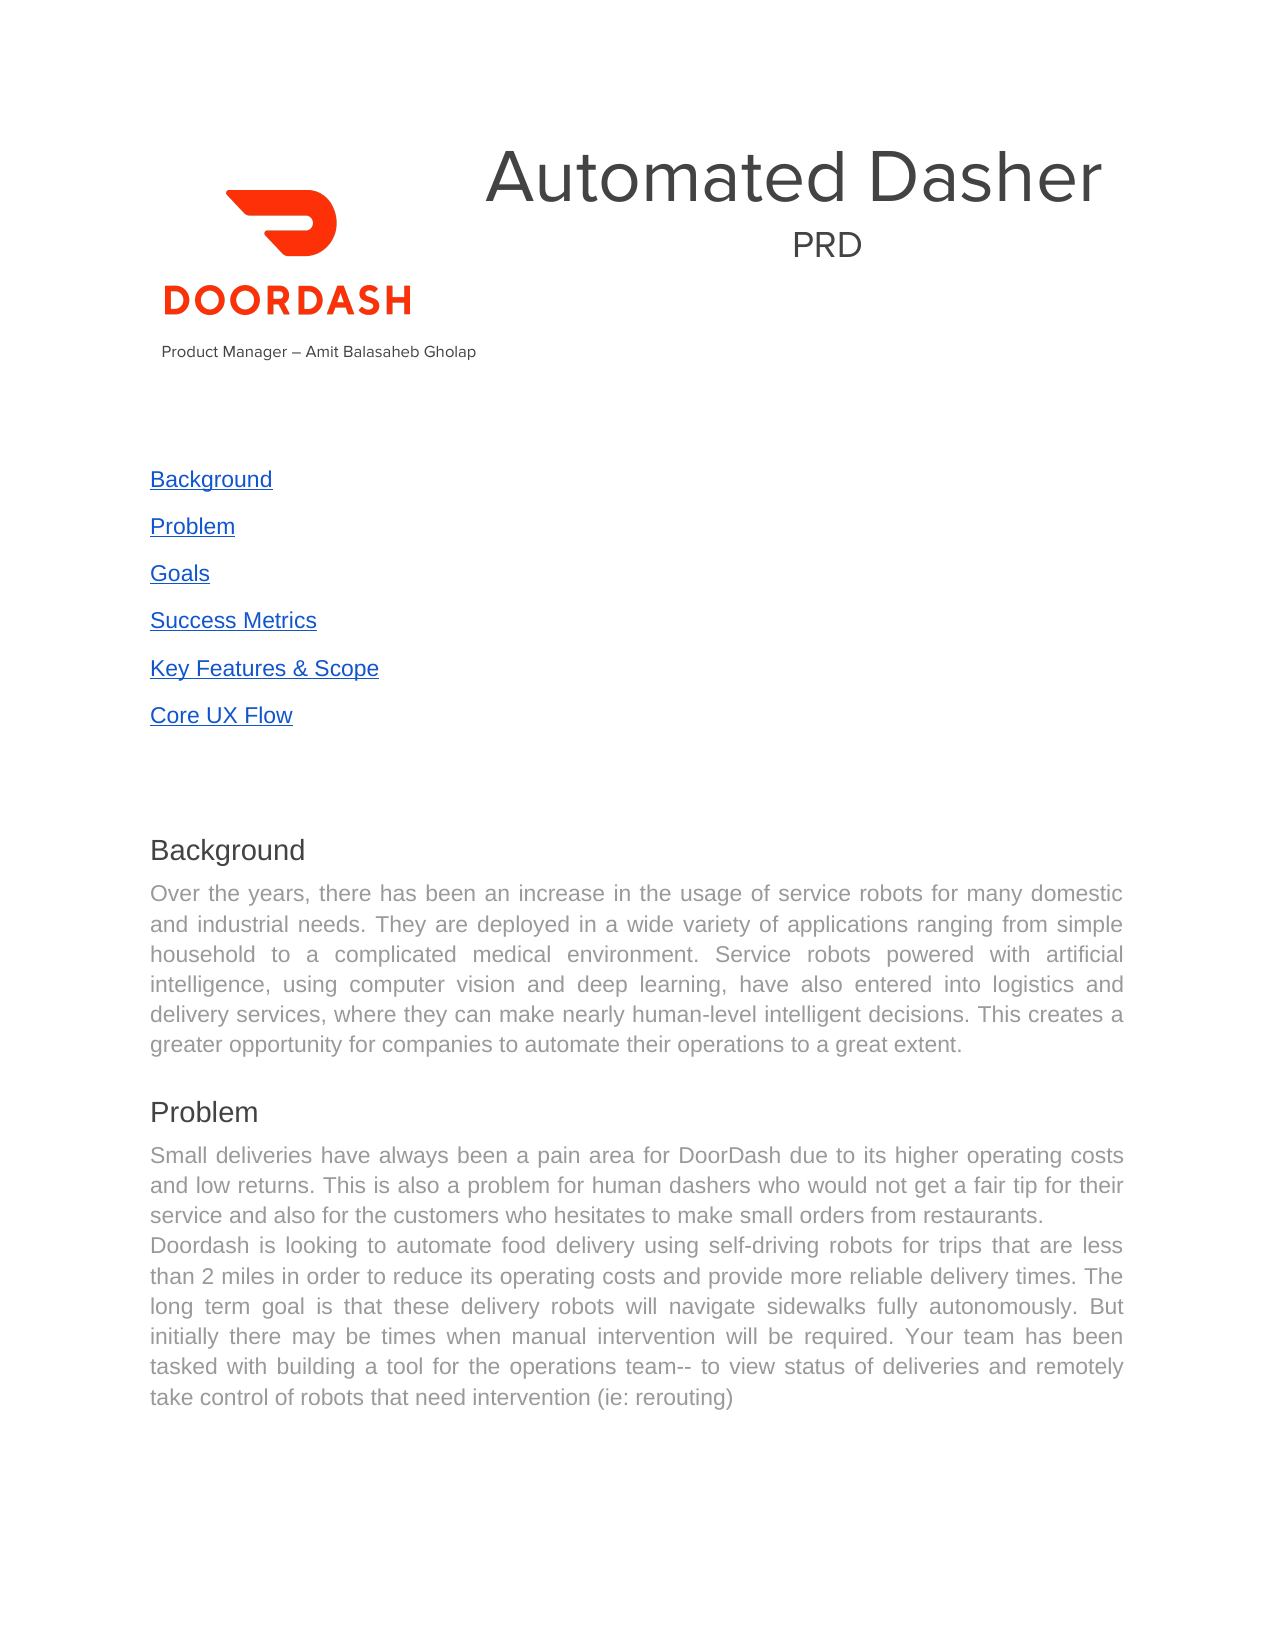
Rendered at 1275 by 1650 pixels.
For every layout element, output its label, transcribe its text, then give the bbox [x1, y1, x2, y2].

text Small deliveries have always been a pain area for DoorDash due to its higher operating costs and low returns. This is also a problem for human dashers who would not get a fair tip for their service and also for the customers who hesitates to make small orders from restaurants. [150, 1142, 1125, 1228]
text Over the years, there has been an increase in the usage of service robots for many domestic and industrial needs. They are deployed in a wide variety of applications ranging from simple household to a complicated medical environment. Service robots powered with artificial intelligence, using computer vision and deep learning, have also entered into logistics and delivery services, where they can make nearly human-level intelligent decisions. This creates a greater opportunity for companies to automate their operations to a great extent. [150, 880, 1125, 1058]
picture [165, 190, 410, 315]
subtitle Problem [150, 1095, 1125, 1128]
subtitle Background [150, 833, 1125, 867]
text Doordash is looking to automate food delivery using self-driving robots for trips that are less than 2 miles in order to reduce its operating costs and provide more reliable delivery times. The long term goal is that these delivery robots will navigate sidewalks fully autonomously. But initially there may be times when manual intervention will be required. Your team has been tasked with building a tool for the operations team-- to view status of deliveries and remotely take control of robots that need intervention (ie: rerouting) [150, 1232, 1125, 1410]
